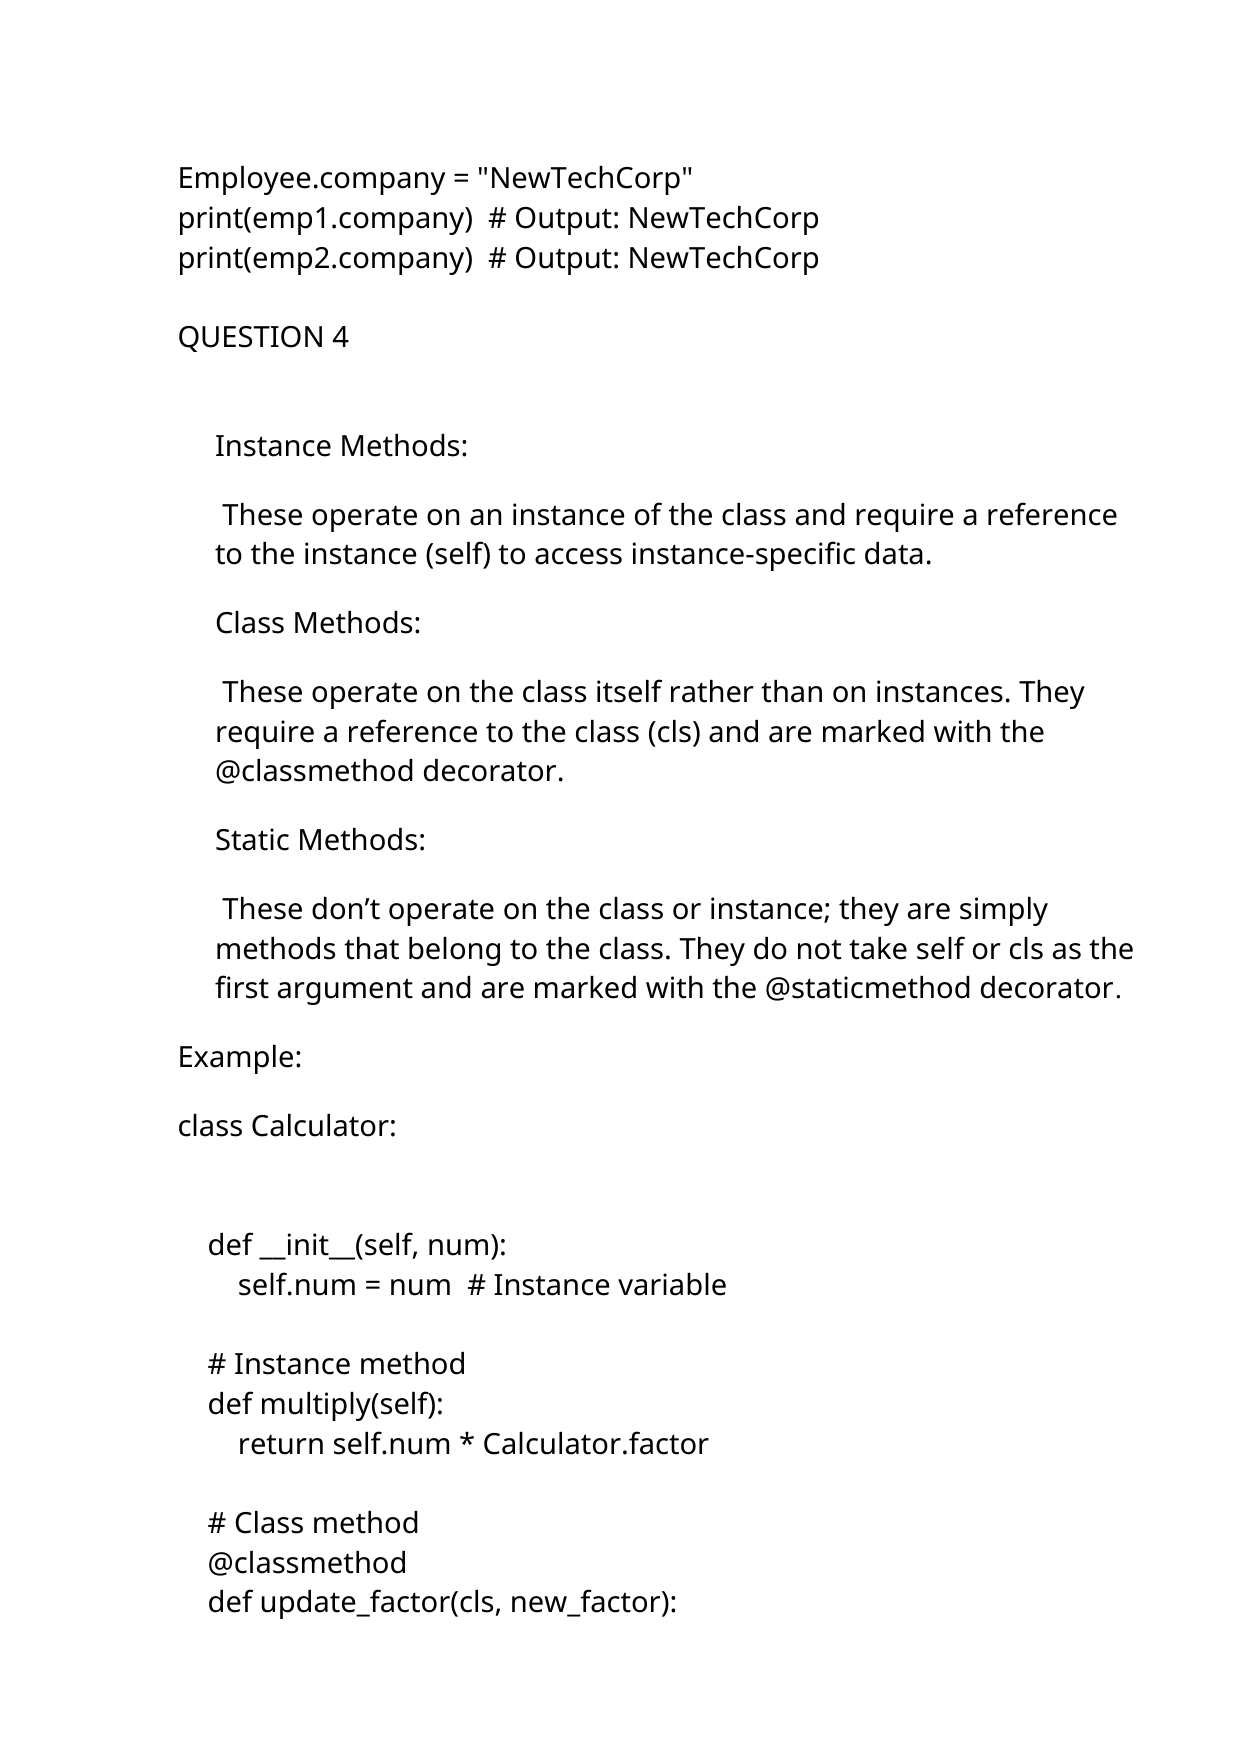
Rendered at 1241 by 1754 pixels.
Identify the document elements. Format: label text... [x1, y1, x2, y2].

text Class Methods: [215, 602, 1152, 642]
text print(emp1.company) # Output: NewTechCorp [177, 197, 1152, 237]
text Static Methods: [215, 819, 1152, 859]
text These don’t operate on the class or instance; they are simply methods that belong to the class. They do not take self or cls as the first argument and are marked with the @staticmethod decorator. [215, 888, 1152, 1007]
text def __init__(self, num): [177, 1224, 1152, 1264]
text These operate on an instance of the class and require a reference to the instance (self) to access instance-specific data. [215, 494, 1152, 573]
text These operate on the class itself rather than on instances. They require a reference to the class (cls) and are marked with the @classmethod decorator. [215, 671, 1152, 790]
text Instance Methods: [215, 425, 1152, 465]
text Example: [177, 1037, 1152, 1076]
text # Instance method [177, 1344, 1152, 1383]
text @classmethod [177, 1542, 1152, 1582]
text Employee.company = "NewTechCorp" [177, 158, 1152, 197]
text class Calculator: [177, 1106, 1152, 1145]
text def multiply(self): [177, 1383, 1152, 1423]
text print(emp2.company) # Output: NewTechCorp [177, 237, 1152, 277]
text def update_factor(cls, new_factor): [177, 1582, 1152, 1621]
text # Class method [177, 1502, 1152, 1542]
text return self.num * Calculator.factor [177, 1423, 1152, 1463]
text QUESTION 4 [177, 317, 1152, 356]
text self.num = num # Instance variable [177, 1264, 1152, 1304]
